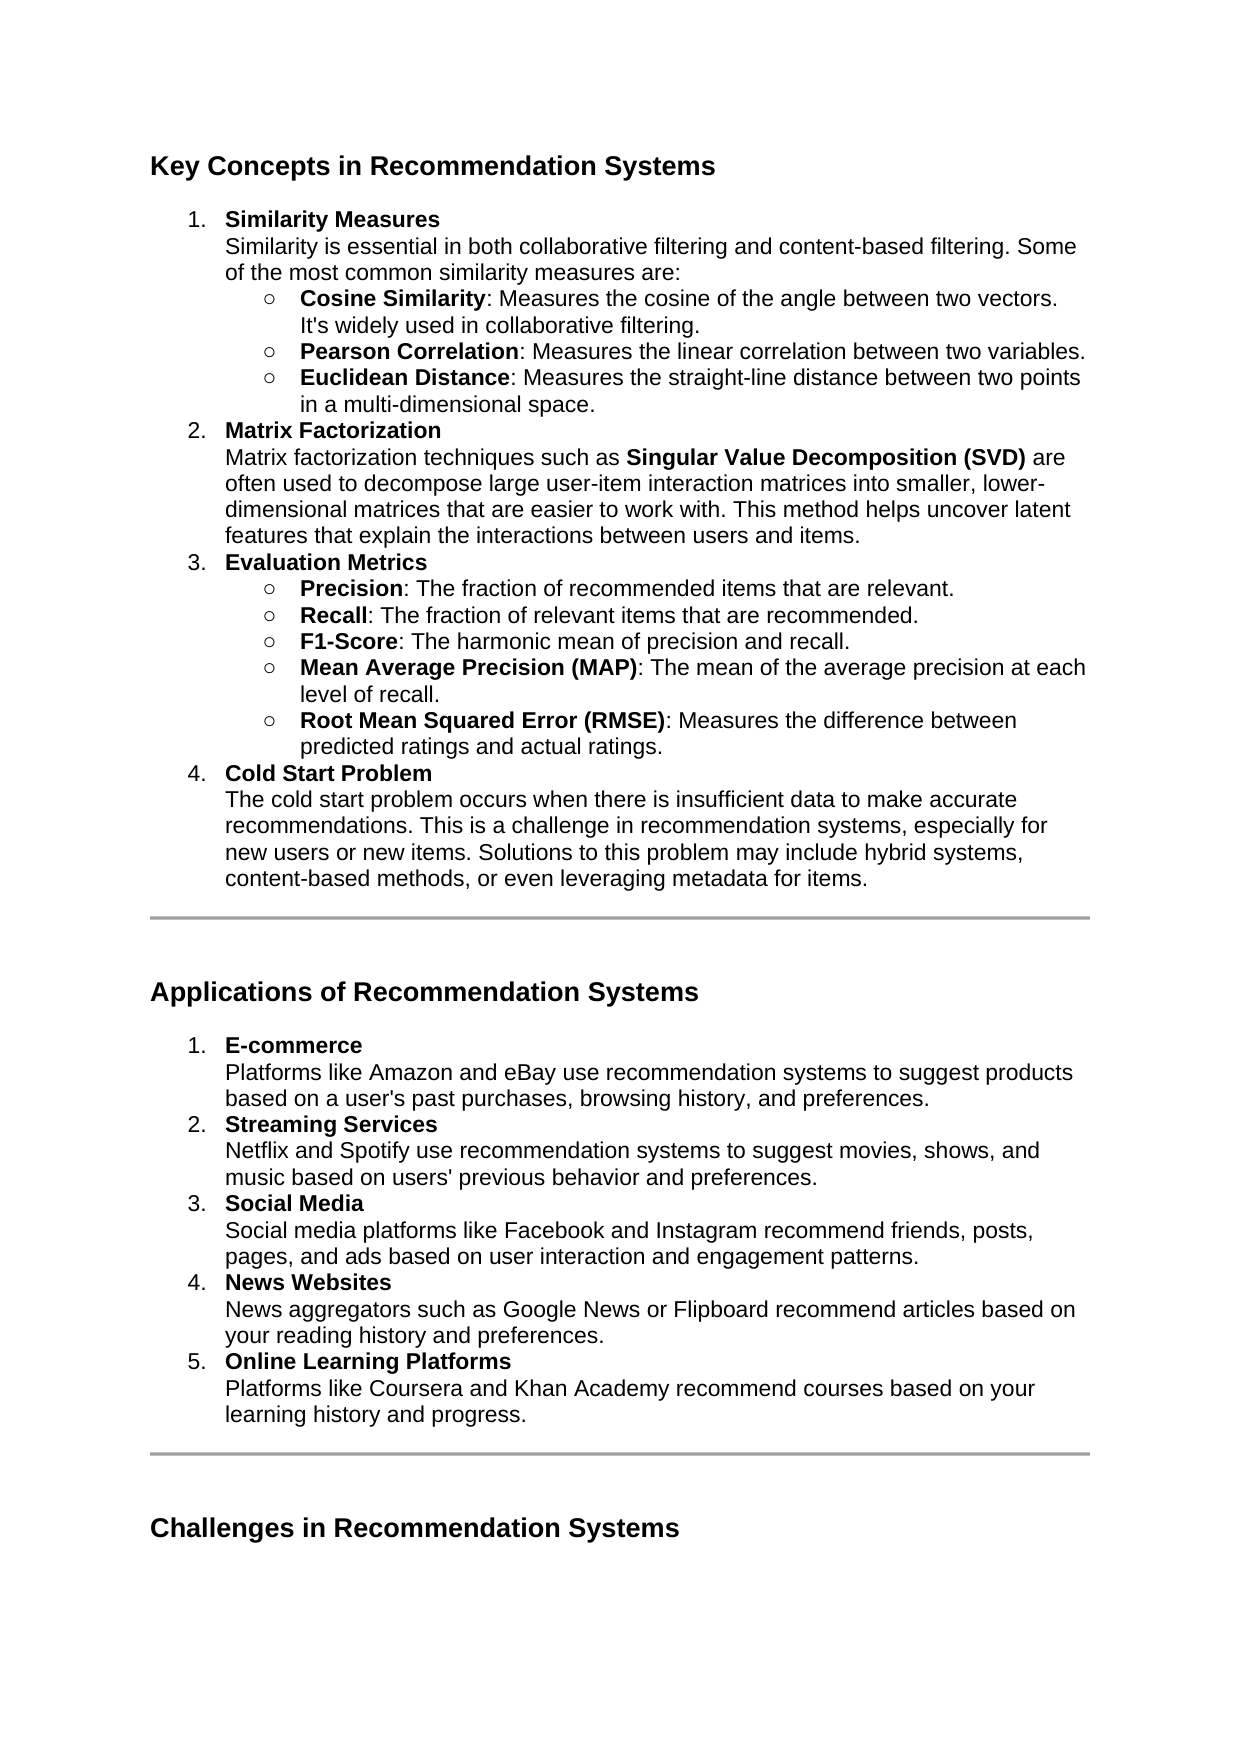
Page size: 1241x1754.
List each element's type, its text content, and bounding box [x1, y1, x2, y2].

list Euclidean Distance: Measures the straight-line distance between two points in a multi-dimensional space. [262, 364, 1090, 417]
list Recall: The fraction of relevant items that are recommended. [262, 602, 1090, 628]
list Root Mean Squared Error (RMSE): Measures the difference between predicted ratings and actual ratings. [262, 707, 1090, 760]
subtitle Key Concepts in Recommendation Systems [150, 150, 1090, 181]
list Online Learning Platforms Platforms like Coursera and Khan Academy recommend courses based on your learning history and progress. [187, 1348, 1090, 1427]
list Similarity Measures Similarity is essential in both collaborative filtering and content-based filtering. Some of the most common similarity measures are: [187, 206, 1090, 285]
list Cosine Similarity: Measures the cosine of the angle between two vectors. It's widely used in collaborative filtering. [262, 285, 1090, 338]
subtitle Applications of Recommendation Systems [150, 976, 1090, 1007]
list F1-Score: The harmonic mean of precision and recall. [262, 628, 1090, 654]
list Streaming Services Netflix and Spotify use recommendation systems to suggest movies, shows, and music based on users' previous behavior and preferences. [187, 1111, 1090, 1190]
list Mean Average Precision (MAP): The mean of the average precision at each level of recall. [262, 654, 1090, 707]
list Pearson Correlation: Measures the linear correlation between two variables. [262, 338, 1090, 364]
list Cold Start Problem The cold start problem occurs when there is insufficient data to make accurate recommendations. This is a challenge in recommendation systems, especially for new users or new items. Solutions to this problem may include hybrid systems, content-based methods, or even leveraging metadata for items. [187, 760, 1090, 891]
list Matrix Factorization Matrix factorization techniques such as Singular Value Decomposition (SVD) are often used to decompose large user-item interaction matrices into smaller, lower-dimensional matrices that are easier to work with. This method helps uncover latent features that explain the interactions between users and items. [187, 417, 1090, 549]
list News Websites News aggregators such as Google News or Flipboard recommend articles based on your reading history and preferences. [187, 1269, 1090, 1348]
list Social Media Social media platforms like Facebook and Instagram recommend friends, posts, pages, and ads based on user interaction and engagement patterns. [187, 1190, 1090, 1269]
list Precision: The fraction of recommended items that are relevant. [262, 575, 1090, 602]
subtitle Challenges in Recommendation Systems [150, 1512, 1090, 1543]
list E-commerce Platforms like Amazon and eBay use recommendation systems to suggest products based on a user's past purchases, browsing history, and preferences. [187, 1032, 1090, 1111]
list Evaluation Metrics [187, 549, 1090, 575]
